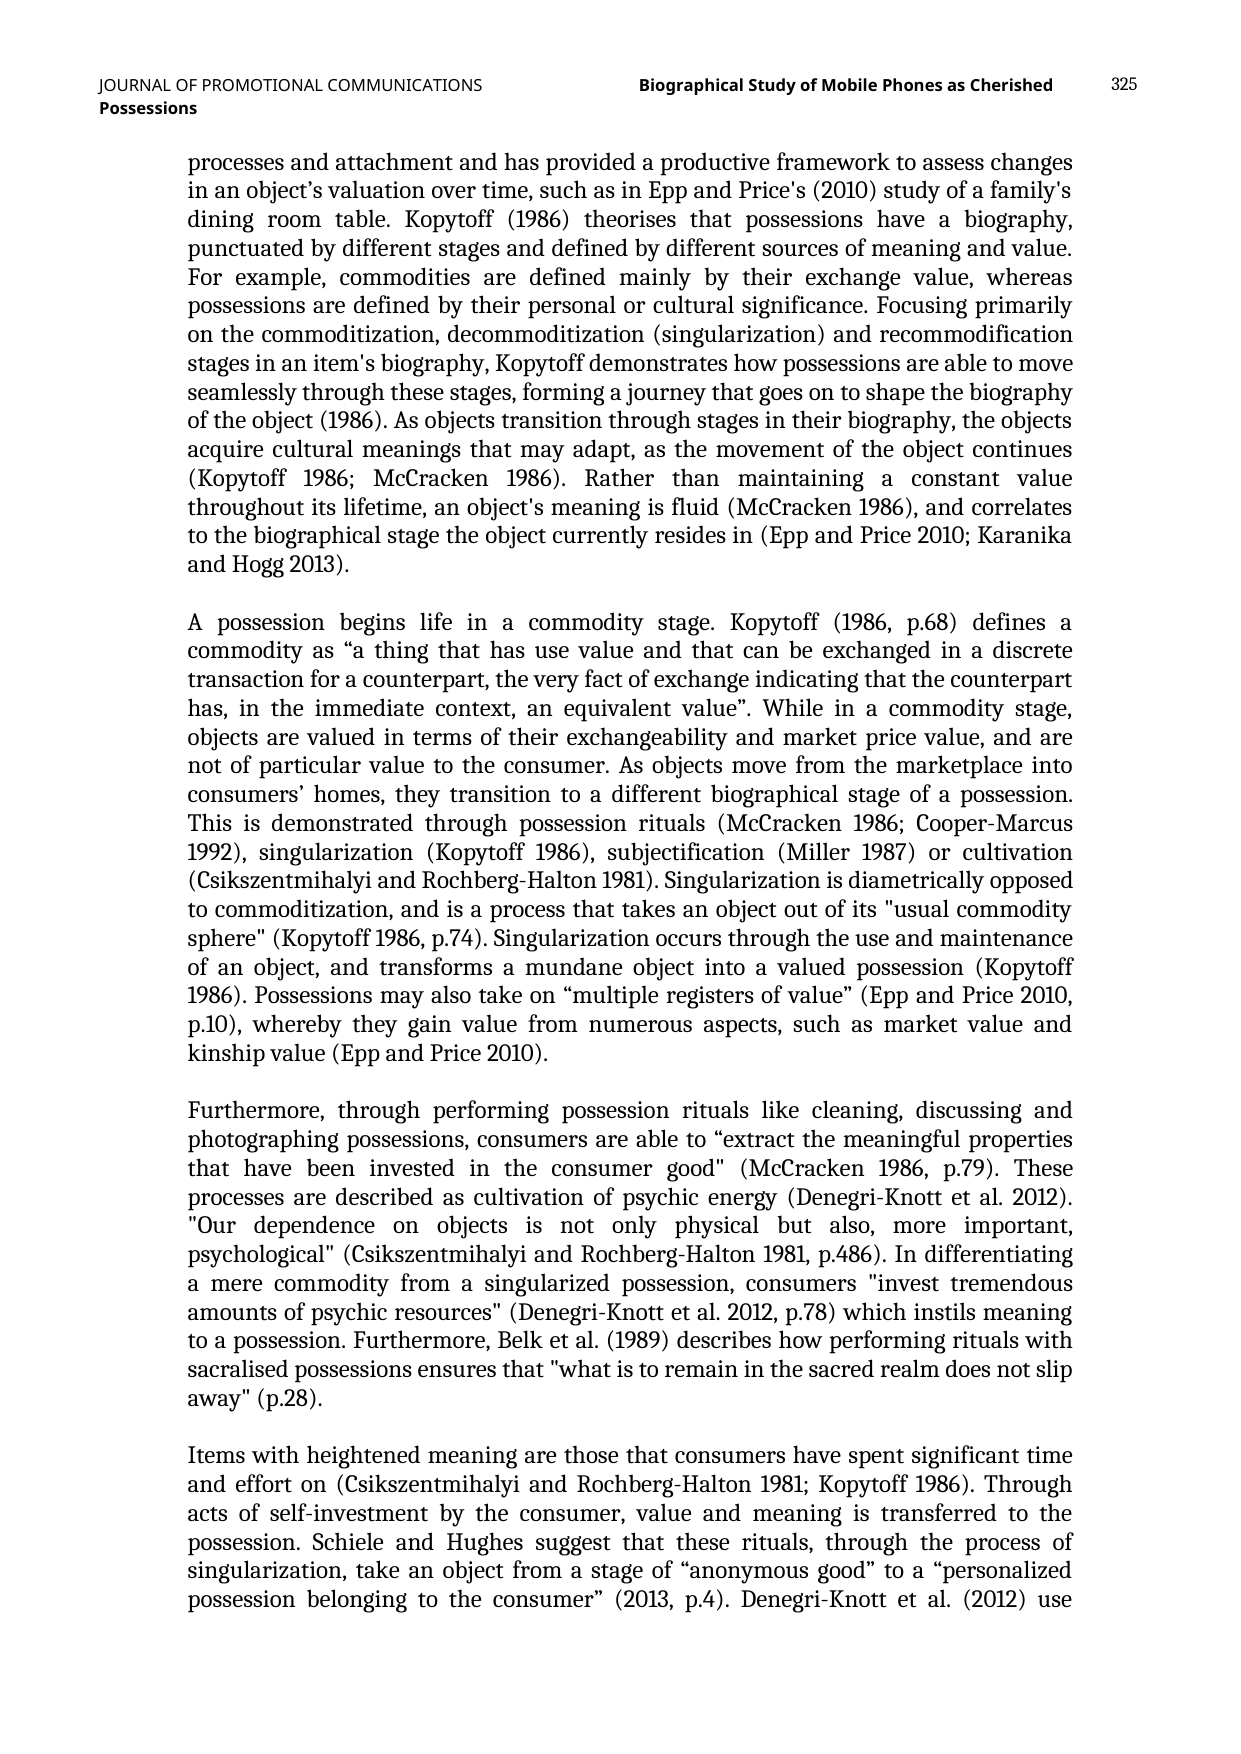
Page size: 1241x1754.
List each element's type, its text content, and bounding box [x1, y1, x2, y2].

text A possession begins life in a commodity stage. Kopytoff (1986, p.68) defines a commodity as “a thing that has use value and that can be exchanged in a discrete transaction for a counterpart, the very fact of exchange indicating that the counterpart has, in the immediate context, an equivalent value”. While in a commodity stage, objects are valued in terms of their exchangeability and market price value, and are not of particular value to the consumer. As objects move from the marketplace into consumers’ homes, they transition to a different biographical stage of a possession. This is demonstrated through possession rituals (McCracken 1986; Cooper-Marcus 1992), singularization (Kopytoff 1986), subjectification (Miller 1987) or cultivation (Csikszentmihalyi and Rochberg-Halton 1981). Singularization is diametrically opposed to commoditization, and is a process that takes an object out of its "usual commodity sphere" (Kopytoff 1986, p.74). Singularization occurs through the use and maintenance of an object, and transforms a mundane object into a valued possession (Kopytoff 1986). Possessions may also take on “multiple registers of value” (Epp and Price 2010, p.10), whereby they gain value from numerous aspects, such as market value and kinship value (Epp and Price 2010). [187, 608, 1074, 1068]
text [187, 148, 1074, 579]
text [187, 1441, 1074, 1614]
text Furthermore, through performing possession rituals like cleaning, discussing and photographing possessions, consumers are able to “extract the meaningful properties that have been invested in the consumer good" (McCracken 1986, p.79). These processes are described as cultivation of psychic energy (Denegri-Knott et al. 2012). "Our dependence on objects is not only physical but also, more important, psychological" (Csikszentmihalyi and Rochberg-Halton 1981, p.486). In differentiating a mere commodity from a singularized possession, consumers "invest tremendous amounts of psychic resources" (Denegri-Knott et al. 2012, p.78) which instils meaning to a possession. Furthermore, Belk et al. (1989) describes how performing rituals with sacralised possessions ensures that "what is to remain in the sacred realm does not slip away" (p.28). [187, 1096, 1074, 1413]
